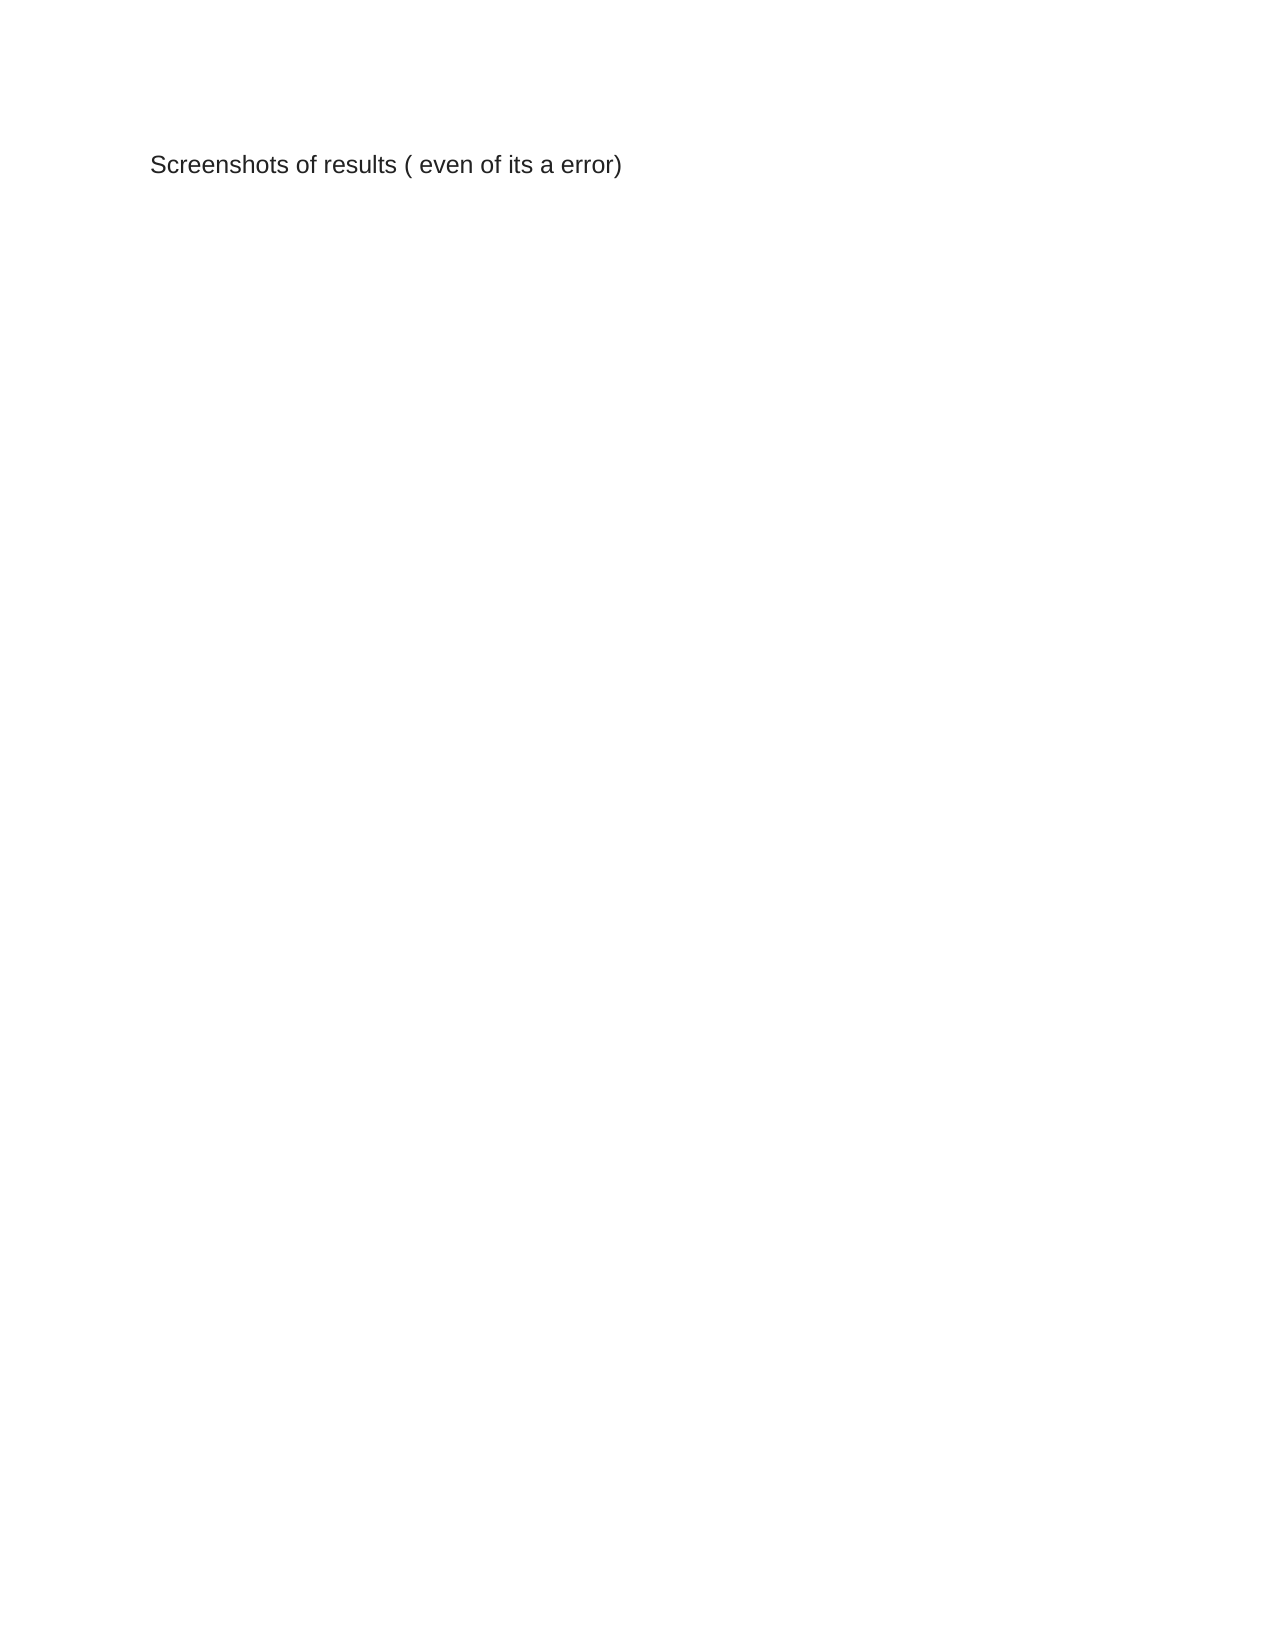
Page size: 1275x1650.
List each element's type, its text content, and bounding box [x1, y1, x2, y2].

text Screenshots of results ( even of its a error) [150, 150, 1125, 179]
